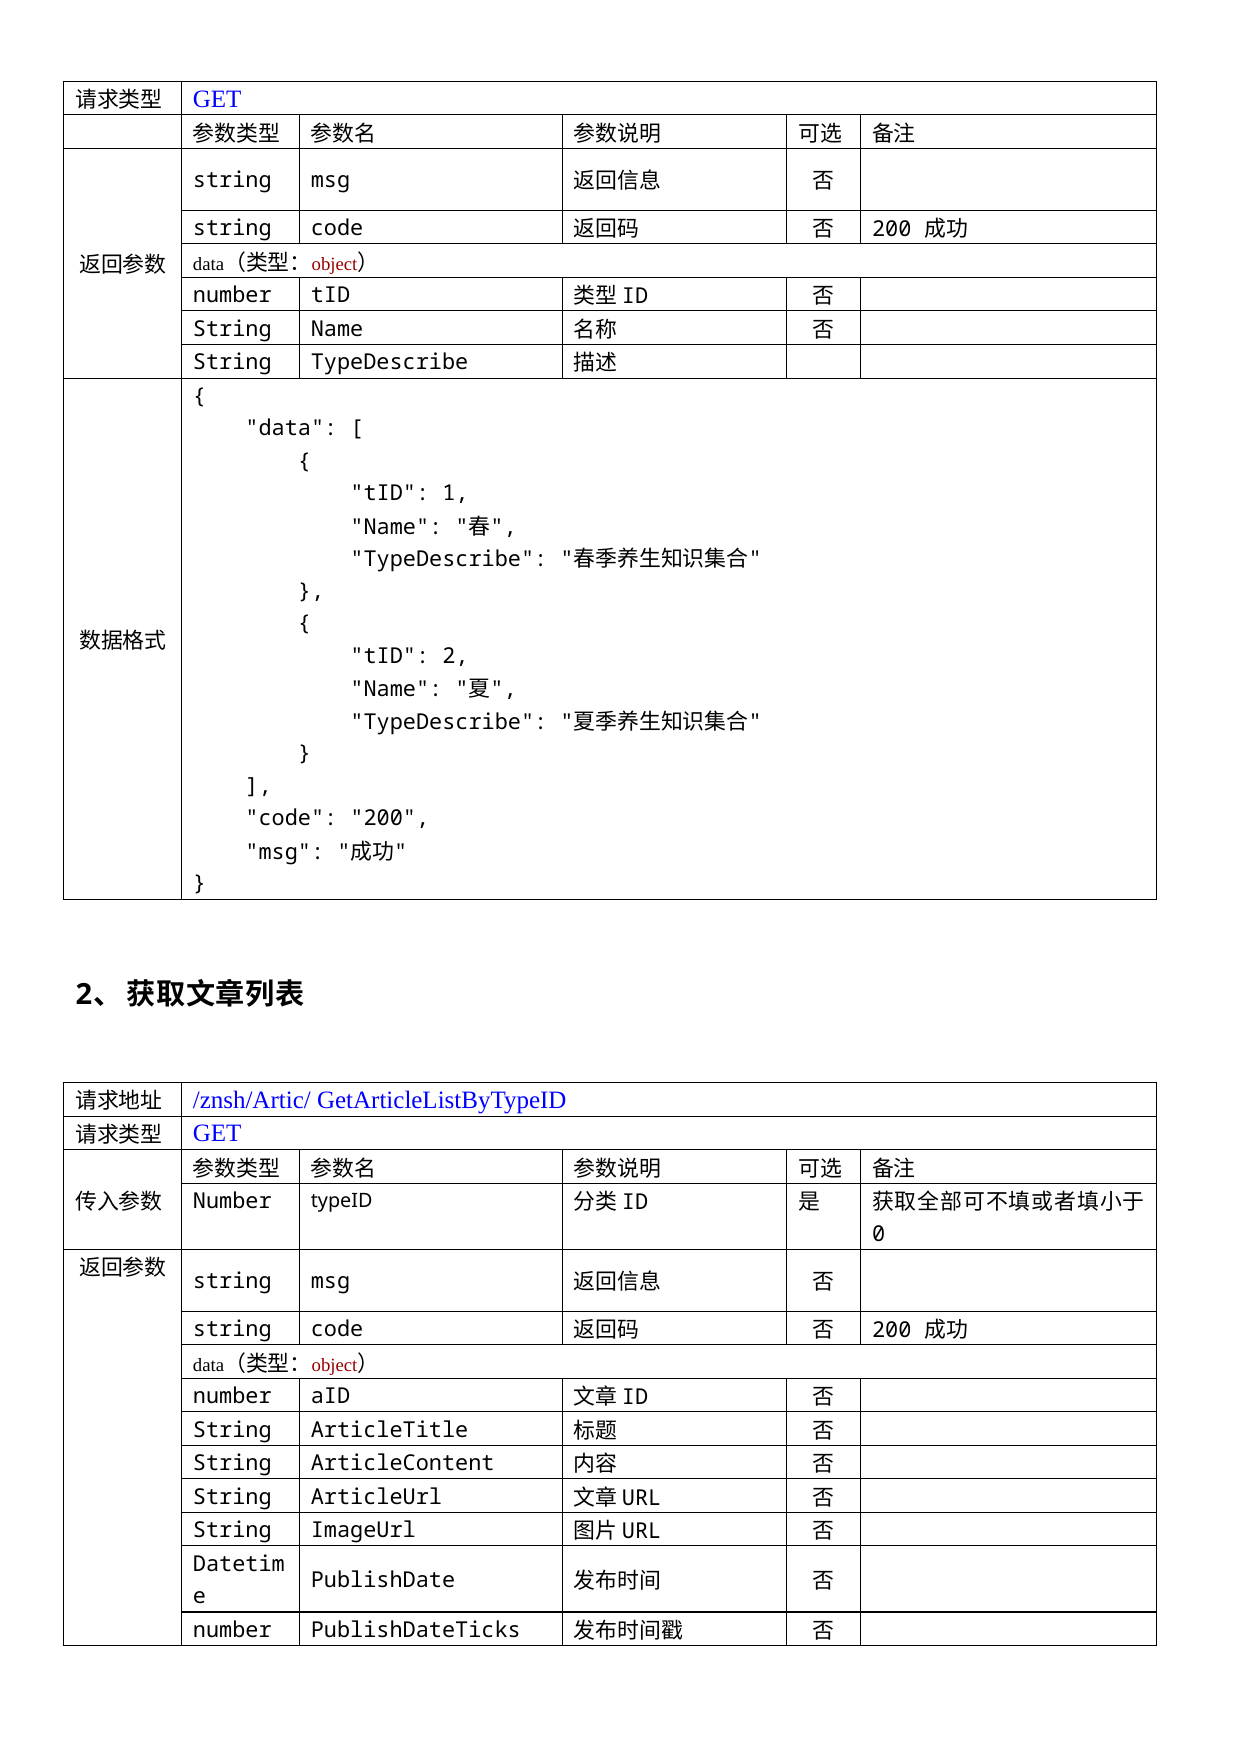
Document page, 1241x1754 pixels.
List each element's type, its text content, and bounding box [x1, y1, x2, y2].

table_cell number [182, 1613, 299, 1645]
table_cell string [182, 1250, 299, 1311]
table_cell [861, 345, 1156, 377]
table_cell 备注 [861, 1150, 1156, 1183]
table_cell string [182, 211, 299, 243]
table_cell 返回码 [563, 1312, 786, 1344]
table_cell [861, 1412, 1156, 1445]
table_cell 返回码 [563, 211, 786, 243]
table_cell msg [300, 1250, 562, 1311]
table_cell [861, 278, 1156, 310]
table_cell [861, 1546, 1156, 1611]
table_cell GET [182, 82, 1156, 114]
table_cell 否 [787, 1446, 860, 1478]
table_cell Name [300, 311, 562, 344]
table_cell 否 [787, 1546, 860, 1611]
table_cell 描述 [563, 345, 786, 377]
table_cell String [182, 1446, 299, 1478]
table_cell [861, 1513, 1156, 1545]
table_cell 否 [787, 149, 860, 210]
table_cell aID [300, 1379, 562, 1411]
table_cell 可选 [787, 115, 860, 148]
table_cell String [182, 1479, 299, 1512]
table_cell 文章ID [563, 1379, 786, 1411]
table_cell 参数类型 [182, 1150, 299, 1183]
table_cell typeID [300, 1184, 562, 1249]
table_cell 否 [787, 1250, 860, 1311]
table_cell 参数说明 [563, 1150, 786, 1183]
table_header 请求地址 [64, 1083, 181, 1116]
table_cell [861, 1479, 1156, 1512]
table_cell 返回参数 [64, 1250, 181, 1645]
table_cell Number [182, 1184, 299, 1249]
table_cell [861, 149, 1156, 210]
table_cell 否 [787, 211, 860, 243]
table_cell TypeDescribe [300, 345, 562, 377]
table_cell 类型ID [563, 278, 786, 310]
table_cell string [182, 149, 299, 210]
table_cell 发布时间 [563, 1546, 786, 1611]
table_cell PublishDate [300, 1546, 562, 1611]
table_cell 名称 [563, 311, 786, 344]
table_cell String [182, 1513, 299, 1545]
table_cell 否 [787, 1613, 860, 1645]
table_cell 否 [787, 1379, 860, 1411]
table_cell [861, 1613, 1156, 1645]
table_cell ImageUrl [300, 1513, 562, 1545]
table_cell 否 [787, 1312, 860, 1344]
table_cell 内容 [563, 1446, 786, 1478]
table_cell code [300, 211, 562, 243]
table_cell 请求类型 [64, 1117, 181, 1149]
table_cell 分类ID [563, 1184, 786, 1249]
table_cell 200 成功 [861, 211, 1156, 243]
table_cell [64, 115, 181, 148]
table_cell 数据格式 [64, 379, 181, 898]
table_header /znsh/Artic/ GetArticleListByTypeID [182, 1083, 1156, 1116]
table_cell 参数说明 [563, 115, 786, 148]
table_cell Datetime [182, 1546, 299, 1611]
table_cell 备注 [861, 115, 1156, 148]
table_cell ArticleTitle [300, 1412, 562, 1445]
table_cell 可选 [787, 1150, 860, 1183]
table_cell [787, 345, 860, 377]
table_cell 文章URL [563, 1479, 786, 1512]
table_cell String [182, 345, 299, 377]
table_cell tID [300, 278, 562, 310]
table_cell number [182, 278, 299, 310]
table_cell [861, 1446, 1156, 1478]
table_cell 发布时间戳 [563, 1613, 786, 1645]
table_cell data（类型：object） [182, 244, 1156, 277]
table_cell ArticleContent [300, 1446, 562, 1478]
table_cell 获取全部可不填或者填小于0 [861, 1184, 1156, 1249]
table_cell 返回信息 [563, 1250, 786, 1311]
table_cell 传入参数 [64, 1150, 181, 1249]
table_cell PublishDateTicks [300, 1613, 562, 1645]
table_cell 图片URL [563, 1513, 786, 1545]
table_cell msg [300, 149, 562, 210]
table_cell [861, 311, 1156, 344]
table_cell 是 [787, 1184, 860, 1249]
table_cell 参数名 [300, 1150, 562, 1183]
table_cell 200 成功 [861, 1312, 1156, 1344]
table_cell 否 [787, 311, 860, 344]
table_cell 参数名 [300, 115, 562, 148]
table_cell 否 [787, 278, 860, 310]
table_cell 返回信息 [563, 149, 786, 210]
table_cell string [182, 1312, 299, 1344]
table_cell 请求类型 [64, 82, 181, 114]
table_cell number [182, 1379, 299, 1411]
table_cell data（类型：object） [182, 1345, 1156, 1378]
table_cell 标题 [563, 1412, 786, 1445]
table_cell GET [182, 1117, 1156, 1149]
table_cell ArticleUrl [300, 1479, 562, 1512]
table_cell code [300, 1312, 562, 1344]
table_cell 参数类型 [182, 115, 299, 148]
table_cell 否 [787, 1479, 860, 1512]
table_cell 否 [787, 1513, 860, 1545]
table_cell 否 [787, 1412, 860, 1445]
subtitle 获取文章列表 [75, 959, 1165, 1024]
table_cell [861, 1250, 1156, 1311]
table_cell 返回参数 [64, 149, 181, 377]
table_cell String [182, 1412, 299, 1445]
table_cell String [182, 311, 299, 344]
table_cell [861, 1379, 1156, 1411]
